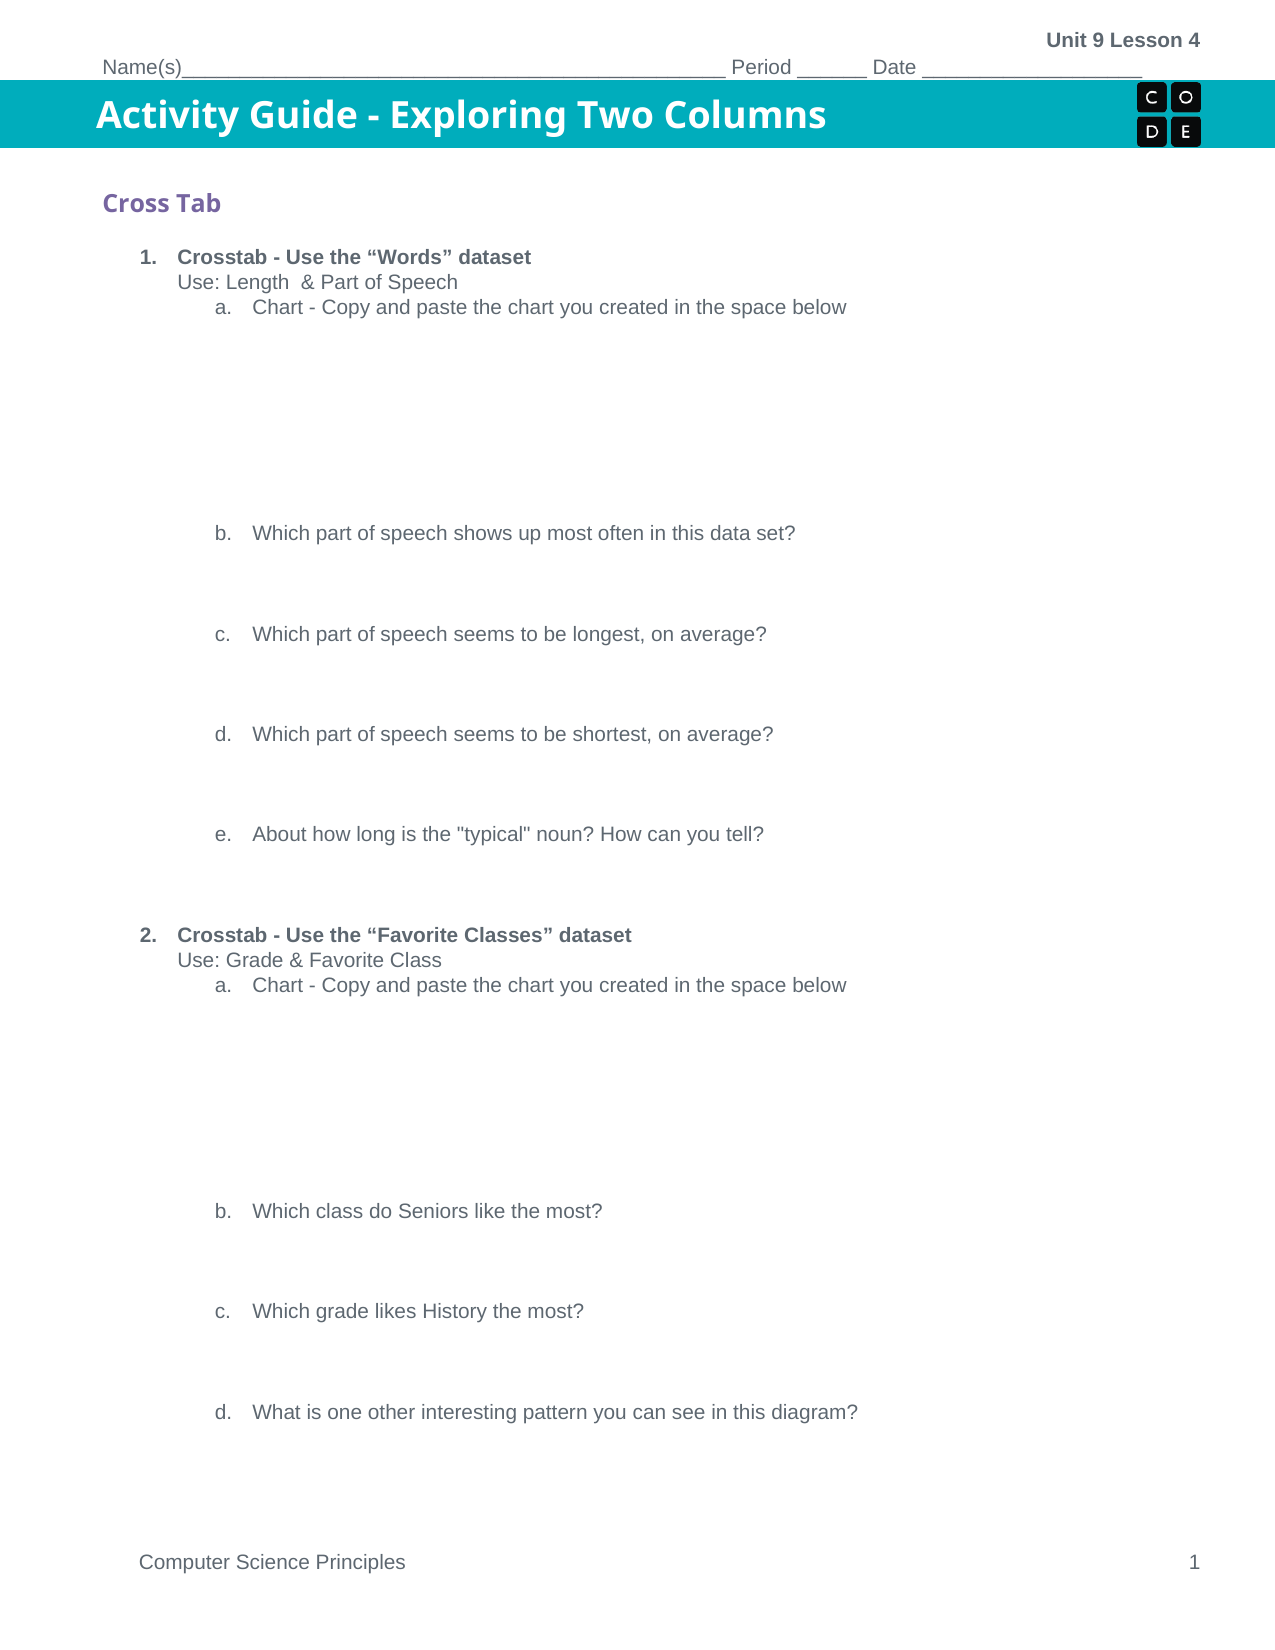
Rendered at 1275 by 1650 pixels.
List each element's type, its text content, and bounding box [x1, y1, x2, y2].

subtitle Cross Tab [102, 186, 1200, 220]
table_header [1203, 80, 1275, 148]
list Which grade likes History the most? [214, 1299, 1200, 1323]
list About how long is the "typical" noun? How can you tell? [214, 822, 1200, 846]
list Which class do Seniors like the most? [214, 1199, 1200, 1223]
list Chart - Copy and paste the chart you created in the space below [214, 295, 1200, 319]
list What is one other interesting pattern you can see in this diagram? [214, 1400, 1200, 1424]
list Crosstab - Use the “Favorite Classes” dataset [139, 923, 1200, 947]
text Use: Length & Part of Speech [102, 270, 1200, 294]
text Use: Grade & Favorite Class [102, 948, 1200, 972]
list Crosstab - Use the “Words” dataset [139, 245, 1200, 269]
list Chart - Copy and paste the chart you created in the space below [214, 973, 1200, 997]
text Name(s)_______________________________________________ Period ______ Date ___________________ [102, 55, 1200, 79]
list Which part of speech seems to be longest, on average? [214, 621, 1200, 645]
list Which part of speech seems to be shortest, on average? [214, 722, 1200, 746]
table_header [0, 80, 96, 148]
table_header Activity Guide - Exploring Two Columns [96, 80, 1134, 148]
list Which part of speech shows up most often in this data set? [214, 521, 1200, 545]
picture [1134, 80, 1203, 149]
